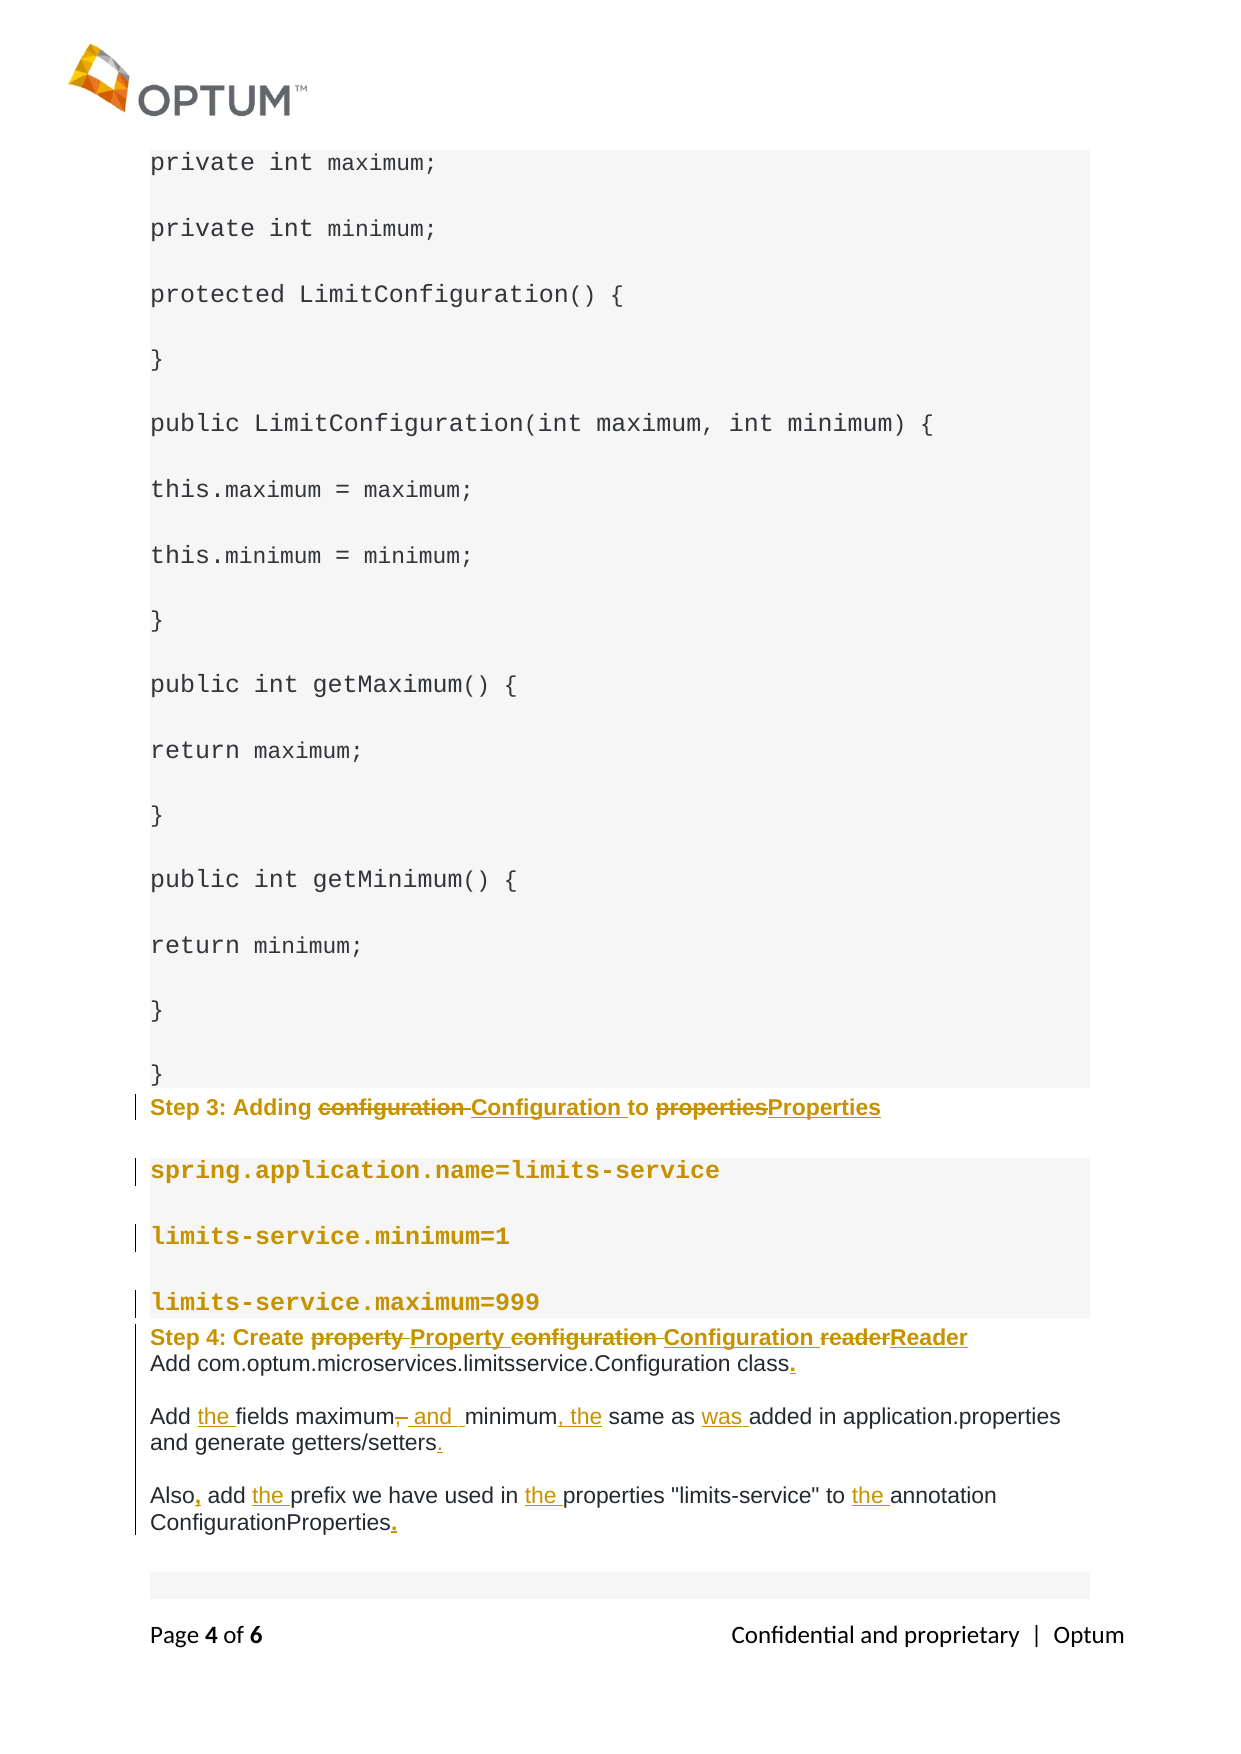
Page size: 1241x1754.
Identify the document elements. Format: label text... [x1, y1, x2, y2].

text public int getMaximum() { [150, 672, 1090, 700]
text Add com.optum.microservices.limitsservice.Configuration class [150, 1350, 1090, 1377]
text } [150, 1062, 1090, 1088]
text Add fields maximumminimum same as added in application.properties and generate getters/setters [150, 1403, 1090, 1456]
text this.minimum = minimum; [150, 543, 1090, 571]
text } [150, 347, 1090, 373]
text this.maximum = maximum; [150, 477, 1090, 505]
text Step 4: Create [150, 1324, 1090, 1350]
text return minimum; [150, 933, 1090, 961]
text Step 3: Adding to [150, 1094, 1090, 1120]
text } [150, 999, 1090, 1024]
text limits-service.minimum=1 [150, 1224, 1090, 1252]
picture [56, 32, 318, 128]
text private int minimum; [150, 216, 1090, 244]
text Also add prefix we have used in properties "limits-service" to annotation ConfigurationProperties [150, 1482, 1090, 1535]
text } [150, 803, 1090, 829]
text spring.application.name=limits-service [150, 1158, 1090, 1186]
text limits-service.maximum=999 [150, 1289, 1090, 1318]
text public int getMinimum() { [150, 867, 1090, 895]
text protected LimitConfiguration() { [150, 282, 1090, 310]
text private int maximum; [150, 150, 1090, 178]
text return maximum; [150, 738, 1090, 766]
text public LimitConfiguration(int maximum, int minimum) { [150, 411, 1090, 439]
text } [150, 608, 1090, 634]
